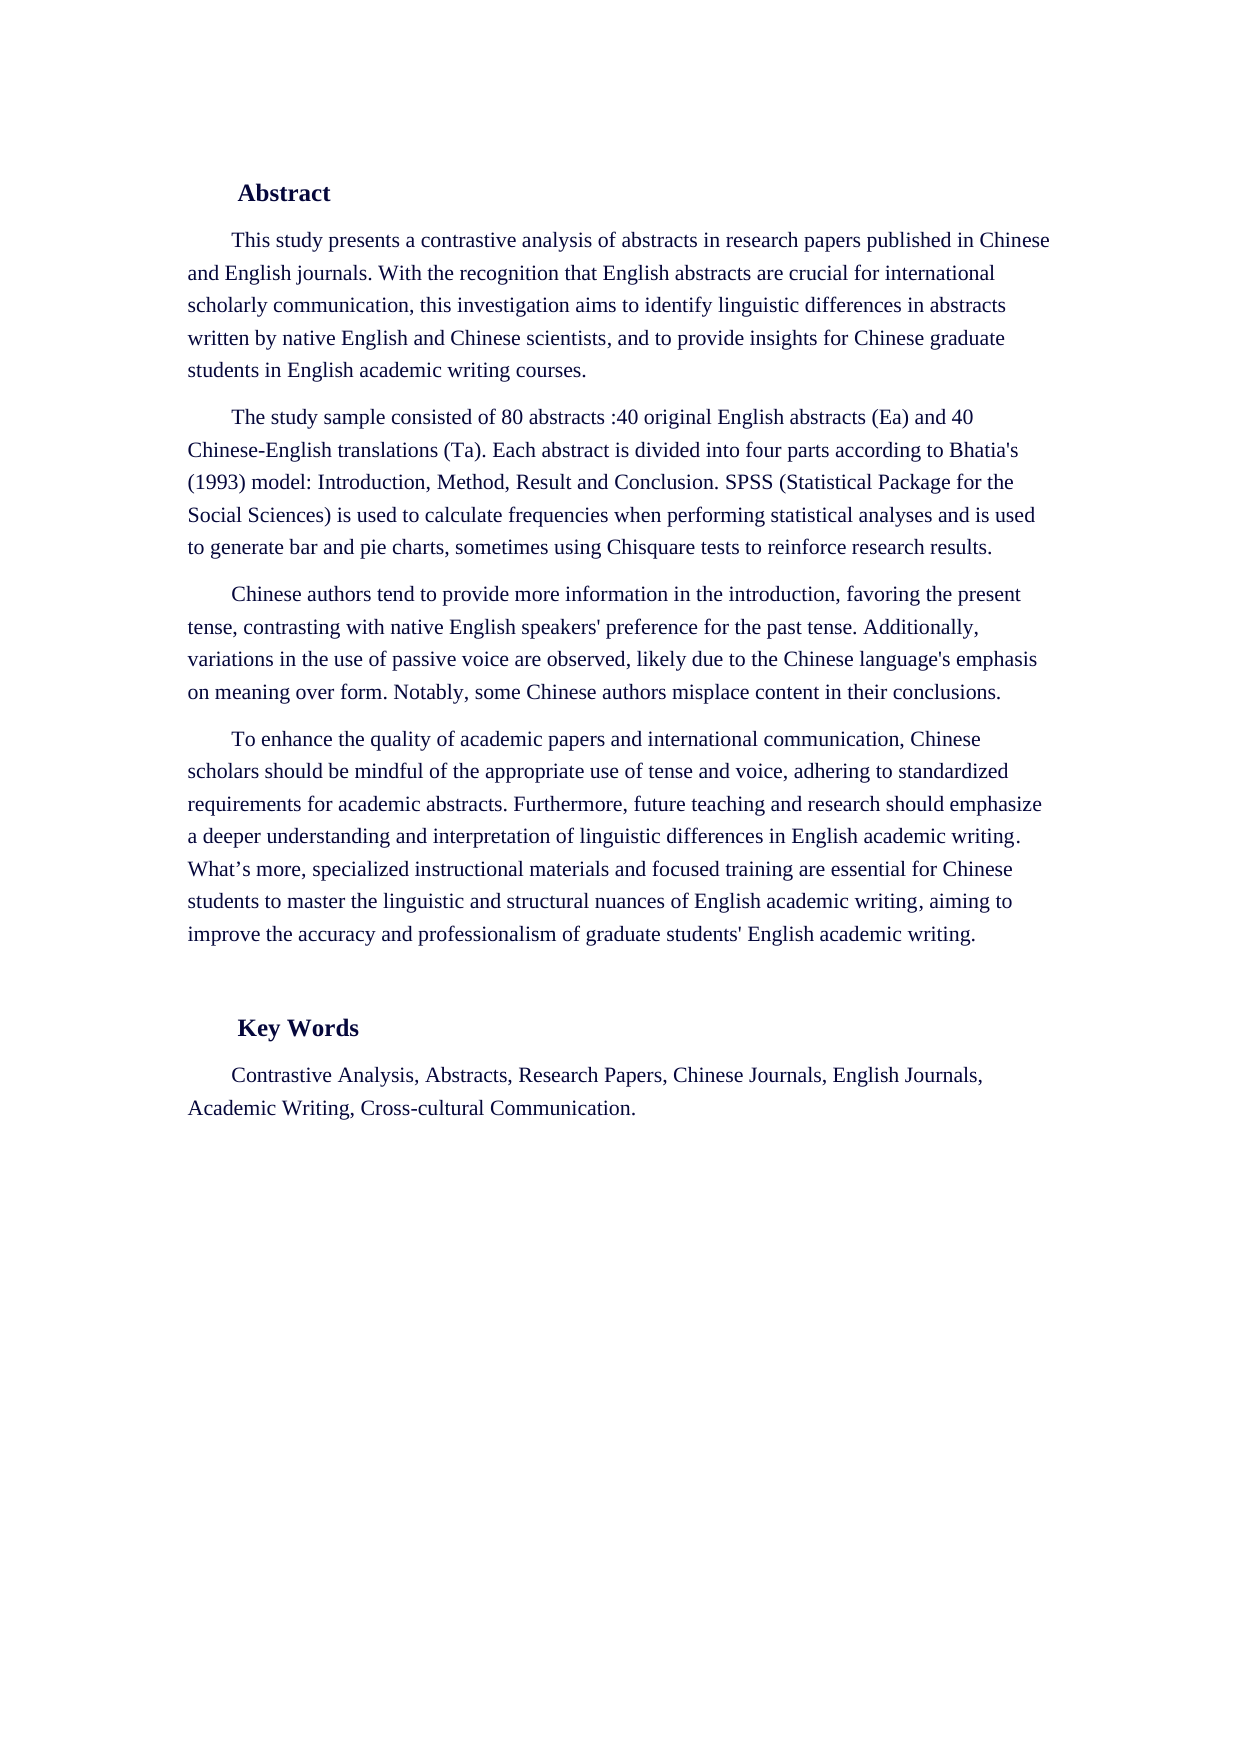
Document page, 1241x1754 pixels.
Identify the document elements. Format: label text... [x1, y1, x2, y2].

text The study sample consisted of 80 abstracts :40 original English abstracts (Ea) and 40 Chinese-English translations (Ta). Each abstract is divided into four parts according to Bhatia's (1993) model: Introduction, Method, Result and Conclusion. SPSS (Statistical Package for the Social Sciences) is used to calculate frequencies when performing statistical analyses and is used to generate bar and pie charts, sometimes using Chisquare tests to reinforce research results. [187, 401, 1053, 563]
text To enhance the quality of academic papers and international communication, Chinese scholars should be mindful of the appropriate use of tense and voice, adhering to standardized requirements for academic abstracts. Furthermore, future teaching and research should emphasize a deeper understanding and interpretation of linguistic differences in English academic writing. What’s more, specialized instructional materials and focused training are essential for Chinese students to master the linguistic and structural nuances of English academic writing, aiming to improve the accuracy and professionalism of graduate students' English academic writing. [187, 722, 1053, 950]
text Chinese authors tend to provide more information in the introduction, favoring the present tense, contrasting with native English speakers' preference for the past tense. Additionally, variations in the use of passive voice are observed, likely due to the Chinese language's emphasis on meaning over form. Notably, some Chinese authors misplace content in their conclusions. [187, 578, 1053, 708]
text Key Words [187, 1012, 1053, 1044]
text This study presents a contrastive analysis of abstracts in research papers published in Chinese and English journals. With the recognition that English abstracts are crucial for international scholarly communication, this investigation aims to identify linguistic differences in abstracts written by native English and Chinese scientists, and to provide insights for Chinese graduate students in English academic writing courses. [187, 224, 1053, 386]
text Contrastive Analysis, Abstracts, Research Papers, Chinese Journals, English Journals, Academic Writing, Cross-cultural Communication. [187, 1059, 1053, 1124]
text Abstract [187, 177, 1053, 209]
